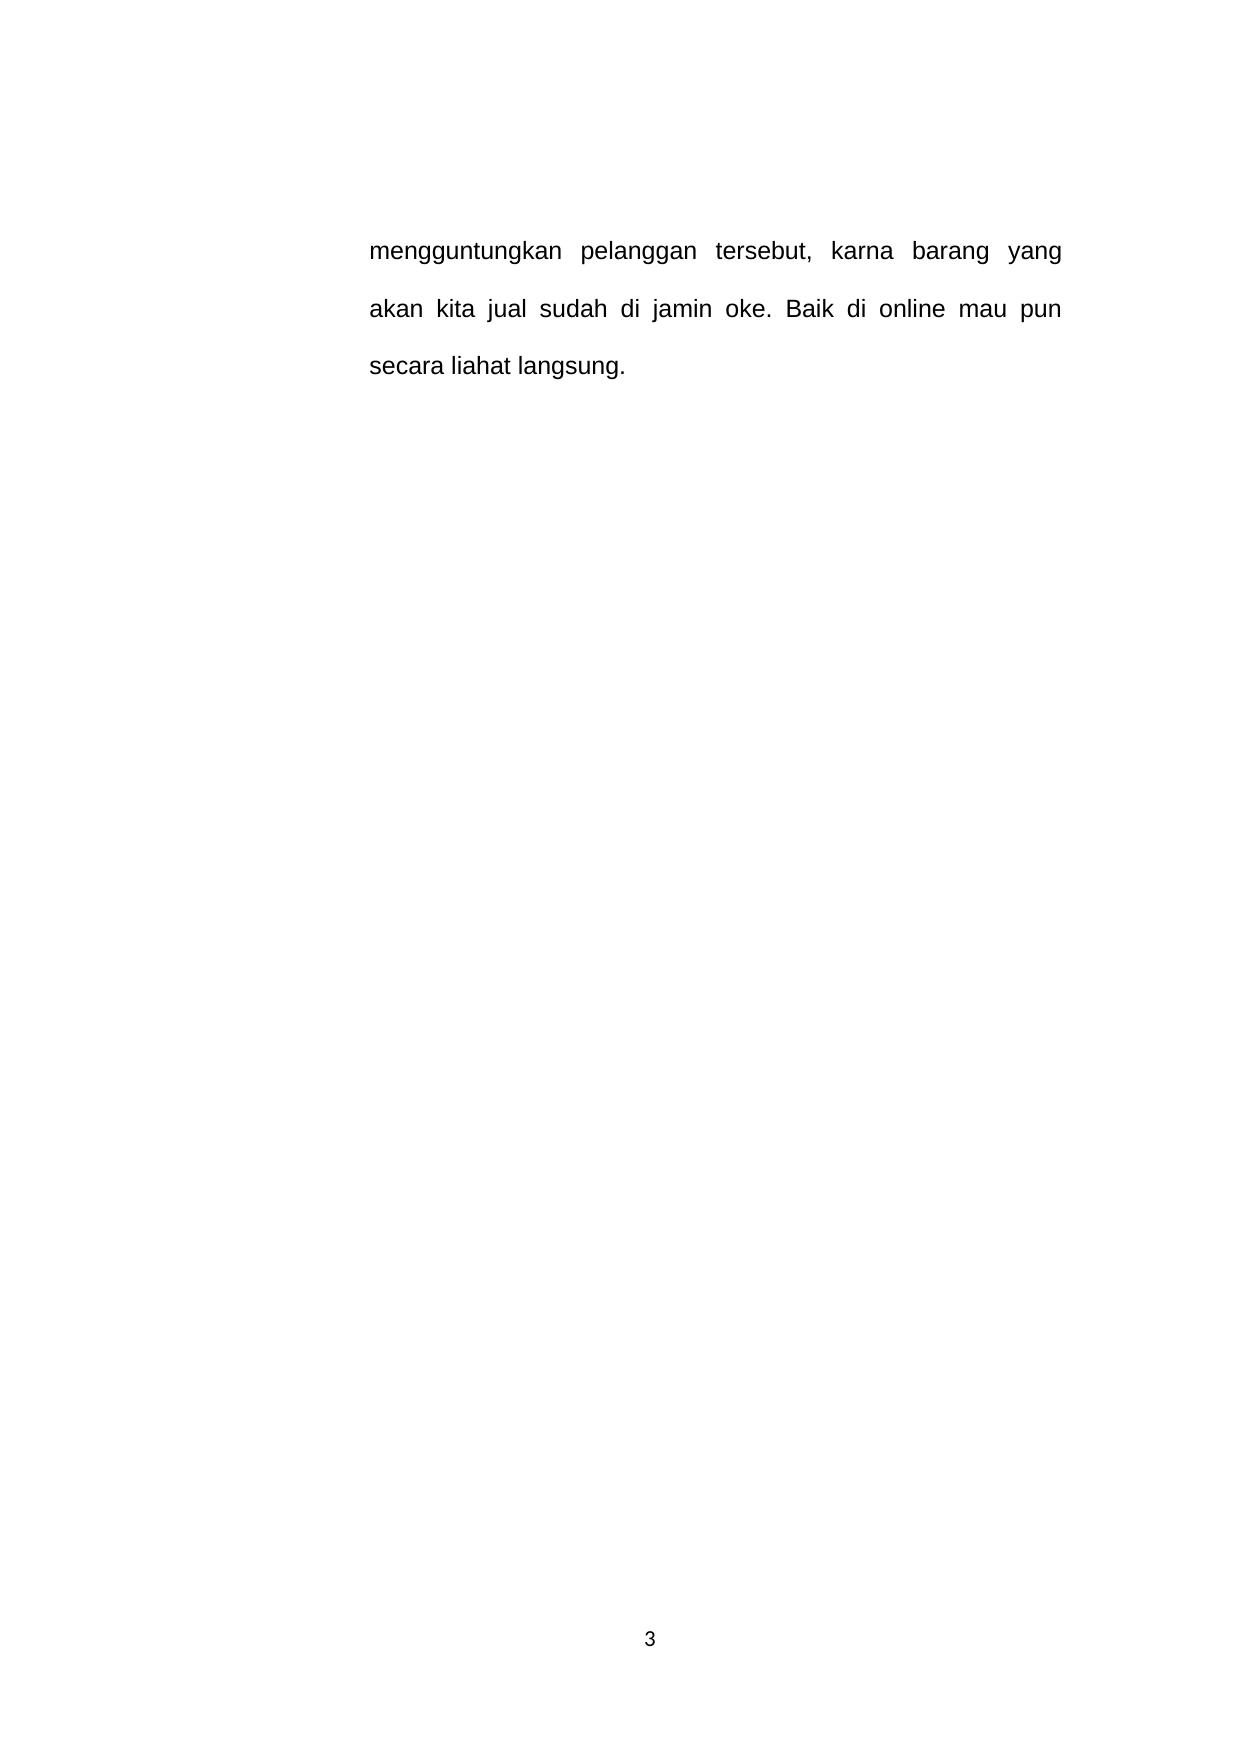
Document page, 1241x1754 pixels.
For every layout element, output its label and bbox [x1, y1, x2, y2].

text [369, 236, 1063, 380]
